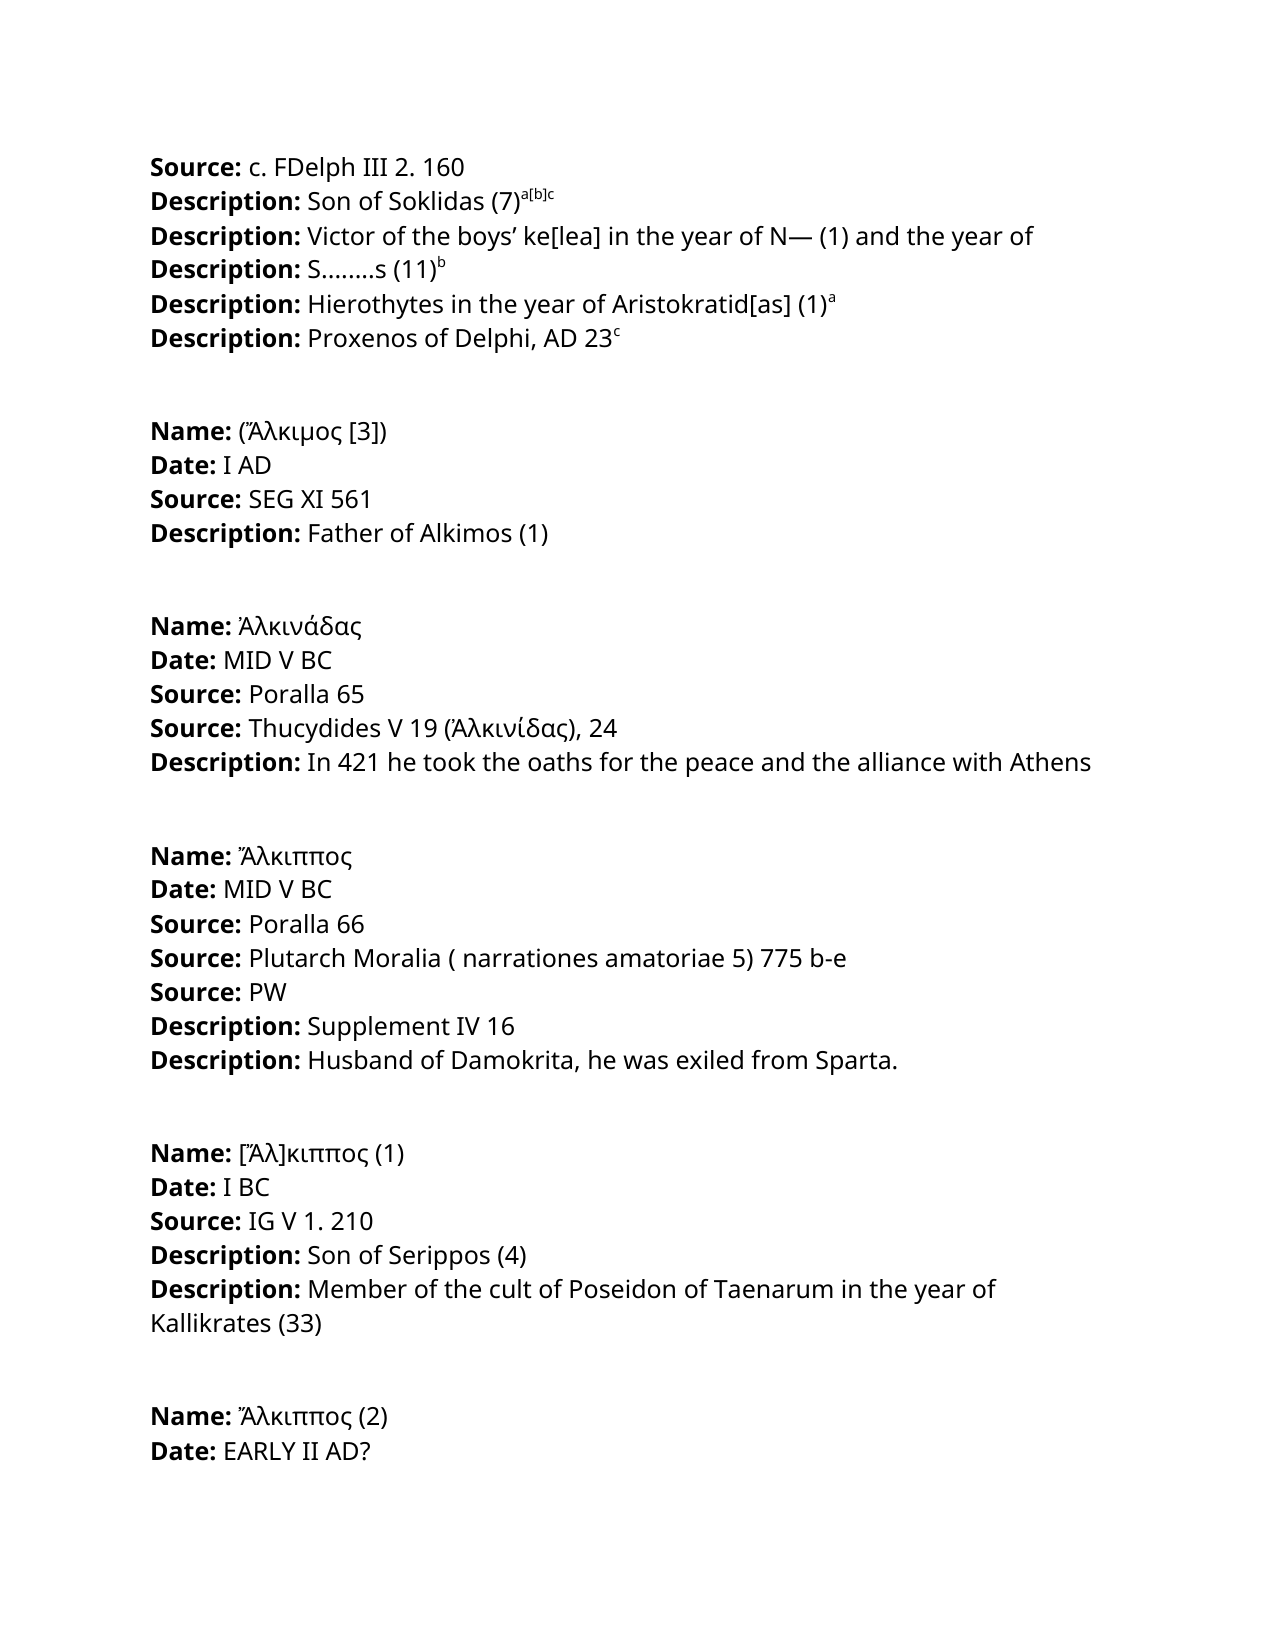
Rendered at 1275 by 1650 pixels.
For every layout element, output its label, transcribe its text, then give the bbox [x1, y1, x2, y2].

text Description: Son of Serippos (4) [150, 1238, 1125, 1272]
text Date: I BC [150, 1170, 1125, 1204]
text Source: SEG XI 561 [150, 482, 1125, 516]
text Name: [Ἄλ]κιππος (1) [150, 1136, 1125, 1170]
text Description: Supplement IV 16 [150, 1008, 1125, 1042]
text Description: Husband of Damokrita, he was exiled from Sparta. [150, 1042, 1125, 1077]
text Description: Victor of the boys’ ke[lea] in the year of N— (1) and the year of [150, 218, 1125, 252]
text Source: Poralla 66 [150, 906, 1125, 940]
text Source: IG V 1. 210 [150, 1204, 1125, 1238]
text Source: Plutarch Moralia ( narrationes amatoriae 5) 775 b-e [150, 940, 1125, 974]
text Source: Thucydides V 19 (Ἀλκινίδας), 24 [150, 711, 1125, 745]
text Description: S........s (11)b [150, 252, 1125, 286]
text Description: In 421 he took the oaths for the peace and the alliance with Athens [150, 745, 1125, 779]
text Date: MID V BC [150, 872, 1125, 906]
text Date: MID V BC [150, 643, 1125, 677]
text Date: I AD [150, 447, 1125, 482]
text Name: Ἄλκιππος [150, 838, 1125, 872]
text Source: Poralla 65 [150, 677, 1125, 711]
text Source: c. FDelph III 2. 160 [150, 150, 1125, 184]
text Description: Son of Soklidas (7)a[b]c [150, 184, 1125, 218]
text Name: Ἀλκινάδας [150, 609, 1125, 643]
text Description: Member of the cult of Poseidon of Taenarum in the year of Kallikrates (33) [150, 1272, 1125, 1340]
text Name: (Ἄλκιμος [3]) [150, 413, 1125, 447]
text Name: Ἄλκιππος (2) [150, 1399, 1125, 1433]
text Date: EARLY II AD? [150, 1433, 1125, 1467]
text Description: Hierothytes in the year of Aristokratid[as] (1)a [150, 286, 1125, 320]
text Description: Father of Alkimos (1) [150, 516, 1125, 550]
text Source: PW [150, 974, 1125, 1008]
text Description: Proxenos of Delphi, AD 23c [150, 320, 1125, 354]
